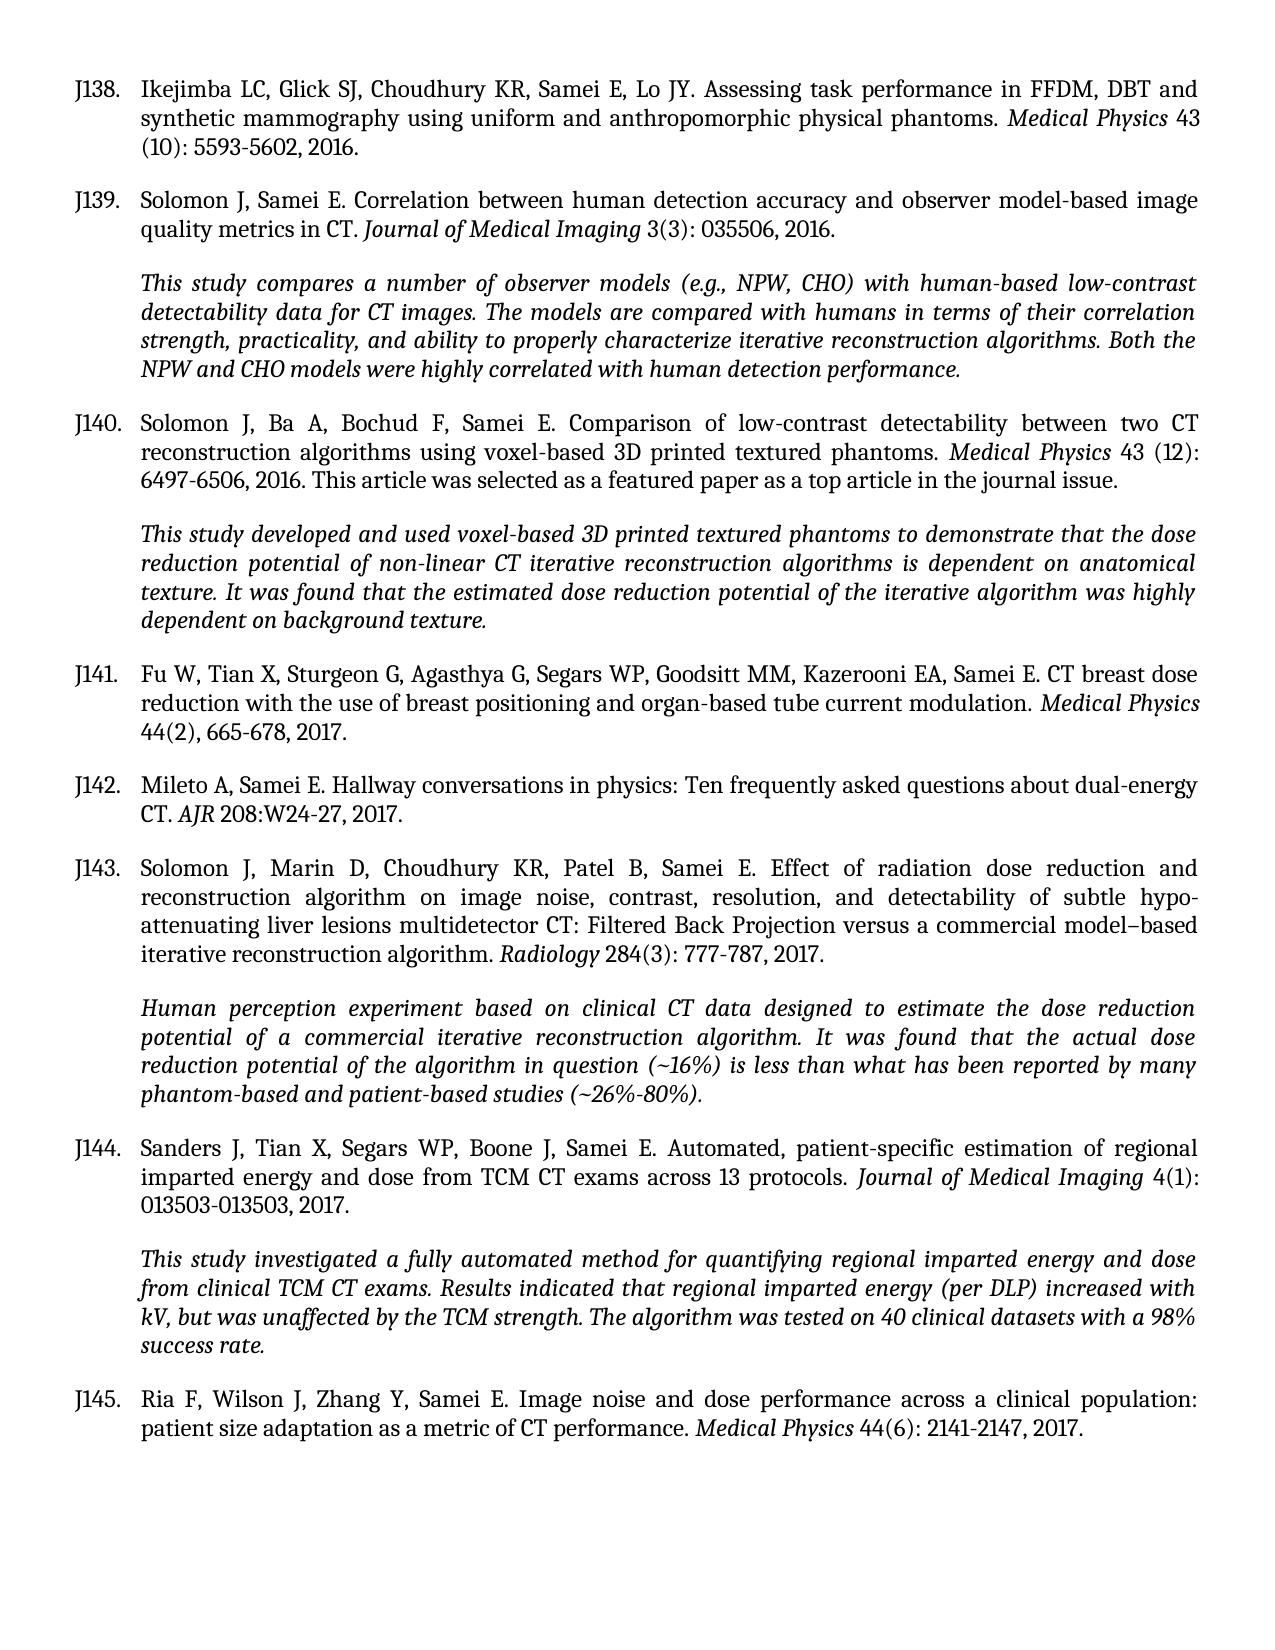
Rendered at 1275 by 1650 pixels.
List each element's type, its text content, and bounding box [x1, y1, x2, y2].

text This study developed and used voxel-based 3D printed textured phantoms to demonstrate that the dose reduction potential of non-linear CT iterative reconstruction algorithms is dependent on anatomical texture. It was found that the estimated dose reduction potential of the iterative algorithm was highly dependent on background texture. [141, 520, 1200, 635]
text This study investigated a fully automated method for quantifying regional imparted energy and dose from clinical TCM CT exams. Results indicated that regional imparted energy (per DLP) increased with kV, but was unaffected by the TCM strength. The algorithm was tested on 40 clinical datasets with a 98% success rate. [141, 1245, 1200, 1360]
list Sanders J, Tian X, Segars WP, Boone J, Samei E. Automated, patient-specific estimation of regional imparted energy and dose from TCM CT exams across 13 protocols. Journal of Medical Imaging 4(1): 013503-013503, 2017. [75, 1134, 1200, 1220]
list Mileto A, Samei E. Hallway conversations in physics: Ten frequently asked questions about dual-energy CT. AJR 208:W24-27, 2017. [75, 771, 1200, 829]
text Human perception experiment based on clinical CT data designed to estimate the dose reduction potential of a commercial iterative reconstruction algorithm. It was found that the actual dose reduction potential of the algorithm in question (~16%) is less than what has been reported by many phantom-based and patient-based studies (~26%-80%). [141, 994, 1200, 1109]
list Solomon J, Marin D, Choudhury KR, Patel B, Samei E. Effect of radiation dose reduction and reconstruction algorithm on image noise, contrast, resolution, and detectability of subtle hypo-attenuating liver lesions multidetector CT: Filtered Back Projection versus a commercial model–based iterative reconstruction algorithm. Radiology 284(3): 777-787, 2017. [75, 854, 1200, 969]
list Fu W, Tian X, Sturgeon G, Agasthya G, Segars WP, Goodsitt MM, Kazerooni EA, Samei E. CT breast dose reduction with the use of breast positioning and organ-based tube current modulation. Medical Physics 44(2), 665-678, 2017. [75, 660, 1200, 746]
list Ria F, Wilson J, Zhang Y, Samei E. Image noise and dose performance across a clinical population: patient size adaptation as a metric of CT performance. Medical Physics 44(6): 2141-2147, 2017. [75, 1385, 1200, 1442]
text This study compares a number of observer models (e.g., NPW, CHO) with human-based low-contrast detectability data for CT images. The models are compared with humans in terms of their correlation strength, practicality, and ability to properly characterize iterative reconstruction algorithms. Both the NPW and CHO models were highly correlated with human detection performance. [141, 269, 1200, 384]
list Solomon J, Ba A, Bochud F, Samei E. Comparison of low-contrast detectability between two CT reconstruction algorithms using voxel-based 3D printed textured phantoms. Medical Physics 43 (12): 6497-6506, 2016. This article was selected as a featured paper as a top article in the journal issue. [75, 409, 1200, 495]
list Ikejimba LC, Glick SJ, Choudhury KR, Samei E, Lo JY. Assessing task performance in FFDM, DBT and synthetic mammography using uniform and anthropomorphic physical phantoms. Medical Physics 43 (10): 5593-5602, 2016. [75, 75, 1200, 161]
list Solomon J, Samei E. Correlation between human detection accuracy and observer model-based image quality metrics in CT. Journal of Medical Imaging 3(3): 035506, 2016. [75, 186, 1200, 244]
